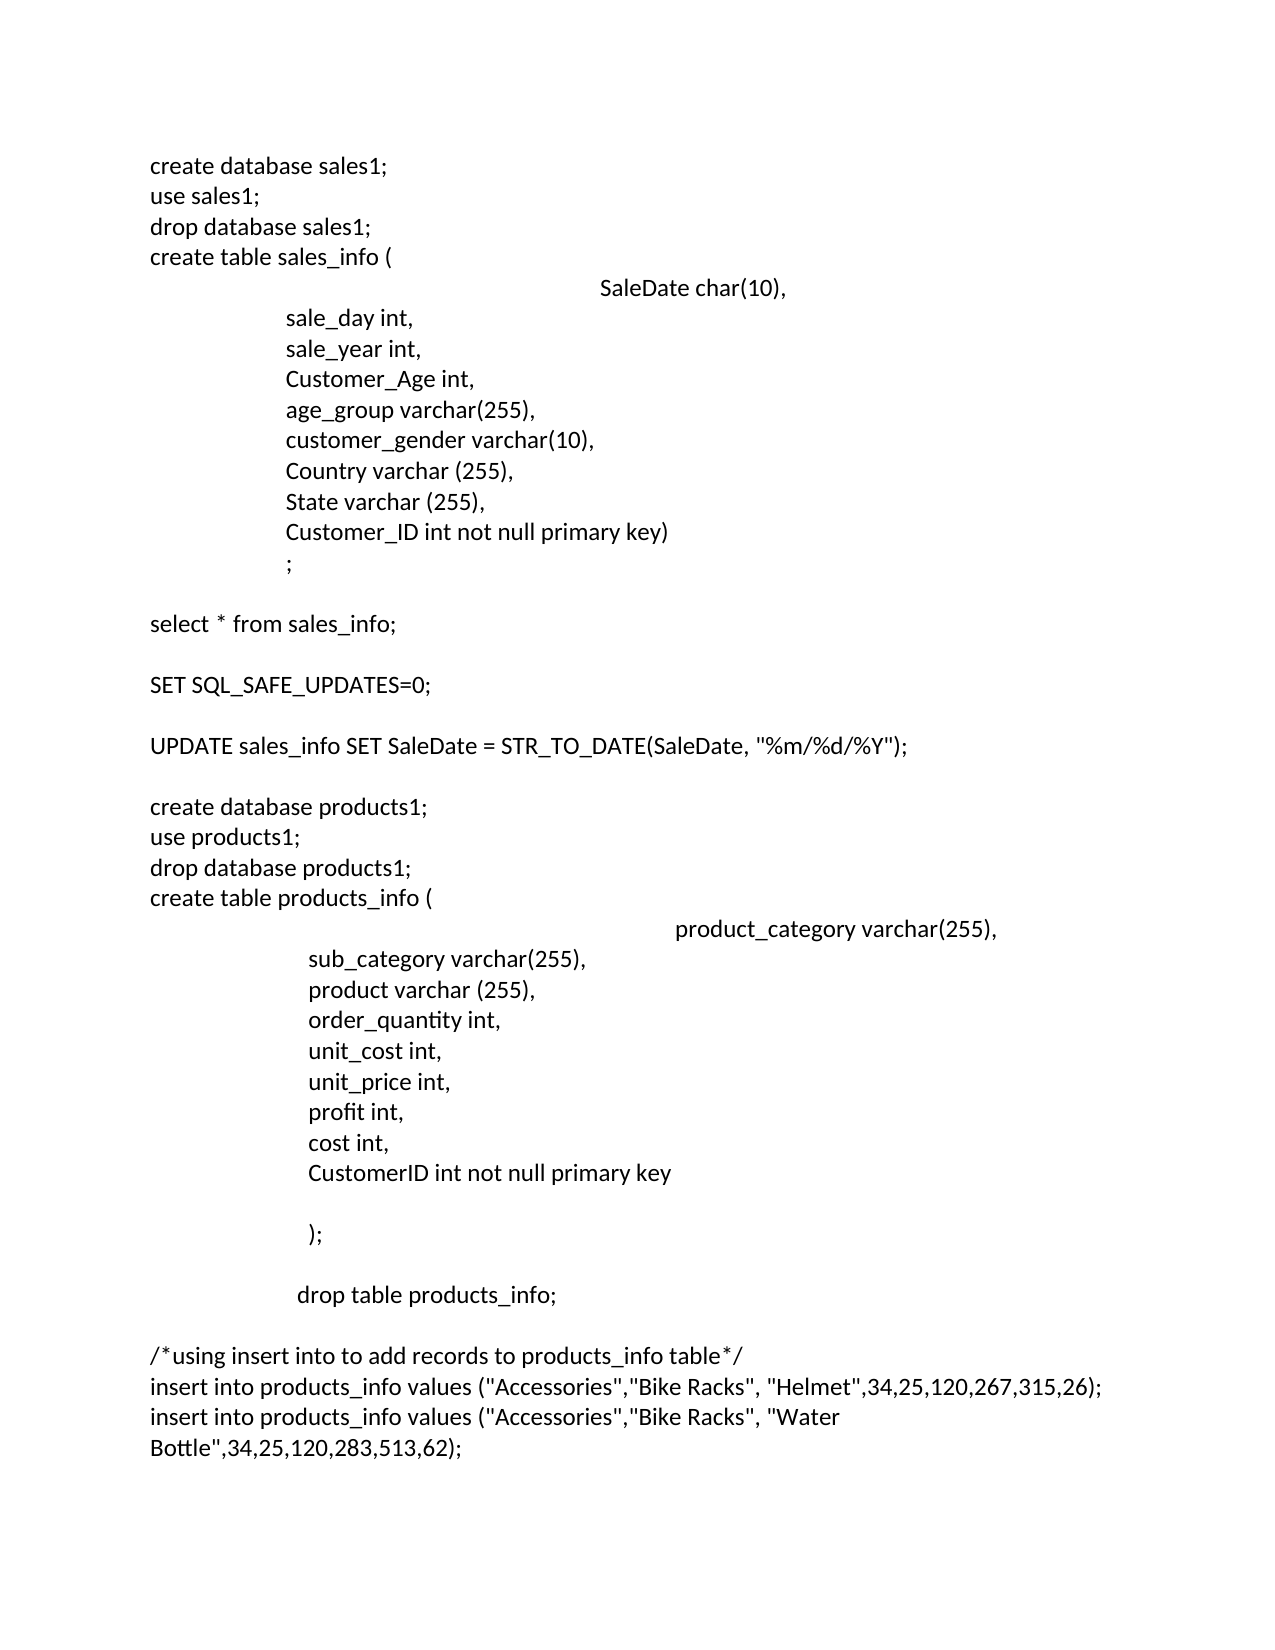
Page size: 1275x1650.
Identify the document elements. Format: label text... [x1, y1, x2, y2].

text product_category varchar(255), [150, 913, 1125, 943]
text unit_price int, [150, 1066, 1125, 1096]
text ; [150, 547, 1125, 577]
text drop database products1; [150, 852, 1125, 882]
text product varchar (255), [150, 974, 1125, 1004]
text customer_gender varchar(10), [150, 425, 1125, 455]
text /*using insert into to add records to products_info table*/ [150, 1340, 1125, 1371]
text cost int, [150, 1127, 1125, 1157]
text SaleDate char(10), [150, 272, 1125, 303]
text create database sales1; [150, 150, 1125, 181]
text Customer_ID int not null primary key) [150, 516, 1125, 547]
text UPDATE sales_info SET SaleDate = STR_TO_DATE(SaleDate, "%m/%d/%Y"); [150, 730, 1125, 760]
text drop database sales1; [150, 211, 1125, 242]
text use products1; [150, 821, 1125, 852]
text profit int, [150, 1096, 1125, 1127]
text drop table products_info; [150, 1279, 1125, 1310]
text create table sales_info ( [150, 242, 1125, 272]
text Customer_Age int, [150, 364, 1125, 394]
text sub_category varchar(255), [150, 943, 1125, 974]
text Country varchar (255), [150, 455, 1125, 486]
text order_quantity int, [150, 1004, 1125, 1035]
text sale_day int, [150, 303, 1125, 333]
text SET SQL_SAFE_UPDATES=0; [150, 669, 1125, 699]
text use sales1; [150, 181, 1125, 211]
text sale_year int, [150, 333, 1125, 364]
text ); [150, 1218, 1125, 1249]
text State varchar (255), [150, 486, 1125, 516]
text unit_cost int, [150, 1035, 1125, 1066]
text create database products1; [150, 791, 1125, 821]
text CustomerID int not null primary key [150, 1157, 1125, 1188]
text create table products_info ( [150, 882, 1125, 913]
text insert into products_info values ("Accessories","Bike Racks", "Helmet",34,25,120,267,315,26); [150, 1371, 1125, 1401]
text insert into products_info values ("Accessories","Bike Racks", "Water Bottle",34,25,120,283,513,62); [150, 1401, 1125, 1462]
text age_group varchar(255), [150, 394, 1125, 425]
text select * from sales_info; [150, 608, 1125, 638]
